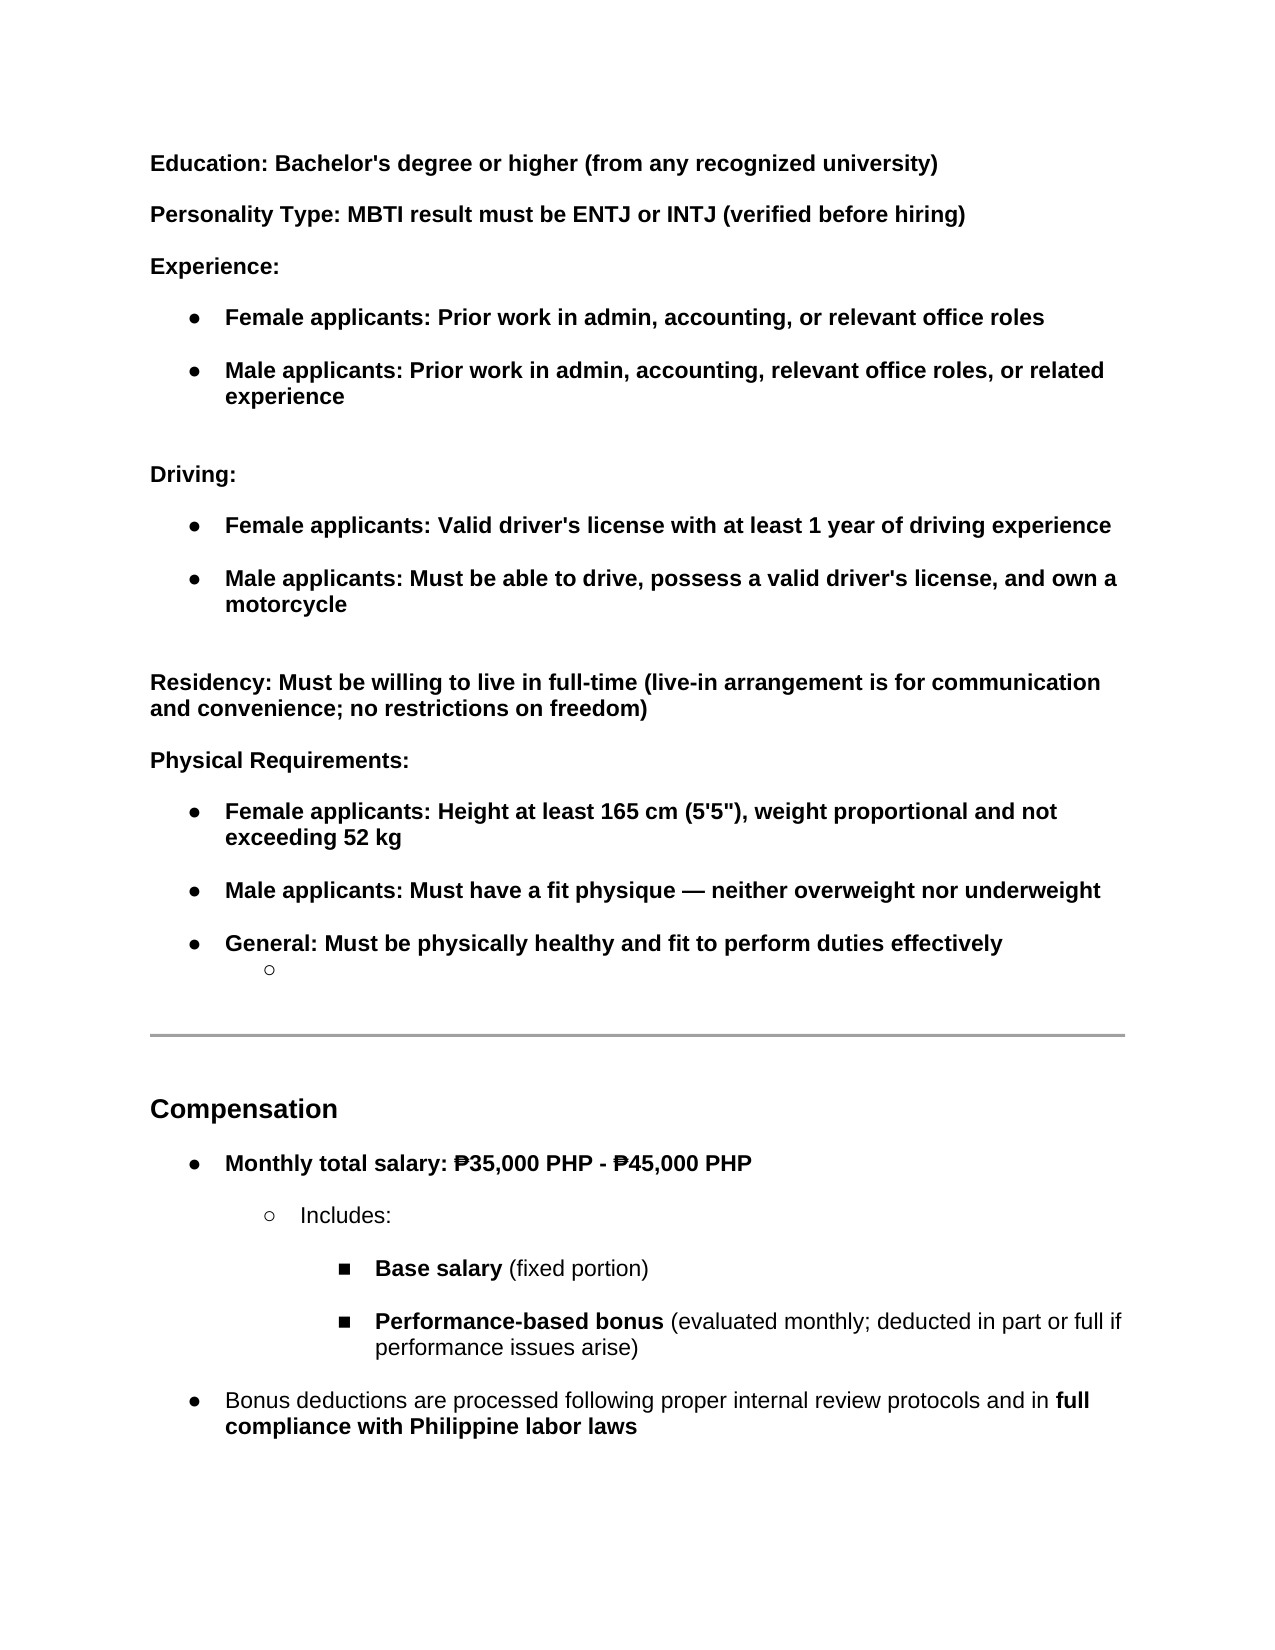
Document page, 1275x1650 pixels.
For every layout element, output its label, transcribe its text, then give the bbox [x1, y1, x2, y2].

list General: Must be physically healthy and fit to perform duties effectively [187, 930, 1125, 956]
list Male applicants: Must be able to drive, possess a valid driver's license, and own a motorcycle [187, 565, 1125, 644]
list Includes: [262, 1202, 1125, 1255]
list Female applicants: Height at least 165 cm (5'5"), weight proportional and not exceeding 52 kg [187, 798, 1125, 877]
list Male applicants: Must have a fit physique — neither overweight nor underweight [187, 877, 1125, 930]
list Female applicants: Valid driver's license with at least 1 year of driving experience [187, 512, 1125, 565]
text Driving: [150, 461, 1125, 487]
subtitle Compensation [150, 1093, 1125, 1124]
text Residency: Must be willing to live in full-time (live-in arrangement is for communication and convenience; no restrictions on freedom) [150, 669, 1125, 722]
list Female applicants: Prior work in admin, accounting, or relevant office roles [187, 304, 1125, 357]
list Performance-based bonus (evaluated monthly; deducted in part or full if performance issues arise) [337, 1308, 1125, 1387]
text Education: Bachelor's degree or higher (from any recognized university) [150, 150, 1125, 176]
list Base salary (fixed portion) [337, 1255, 1125, 1308]
list Monthly total salary: ₱35,000 PHP - ₱45,000 PHP [187, 1149, 1125, 1202]
text Personality Type: MBTI result must be ENTJ or INTJ (verified before hiring) [150, 201, 1125, 228]
text Physical Requirements: [150, 747, 1125, 773]
text Experience: [150, 253, 1125, 279]
list Male applicants: Prior work in admin, accounting, relevant office roles, or related experience [187, 357, 1125, 436]
list Bonus deductions are processed following proper internal review protocols and in full compliance with Philippine labor laws [187, 1387, 1125, 1466]
